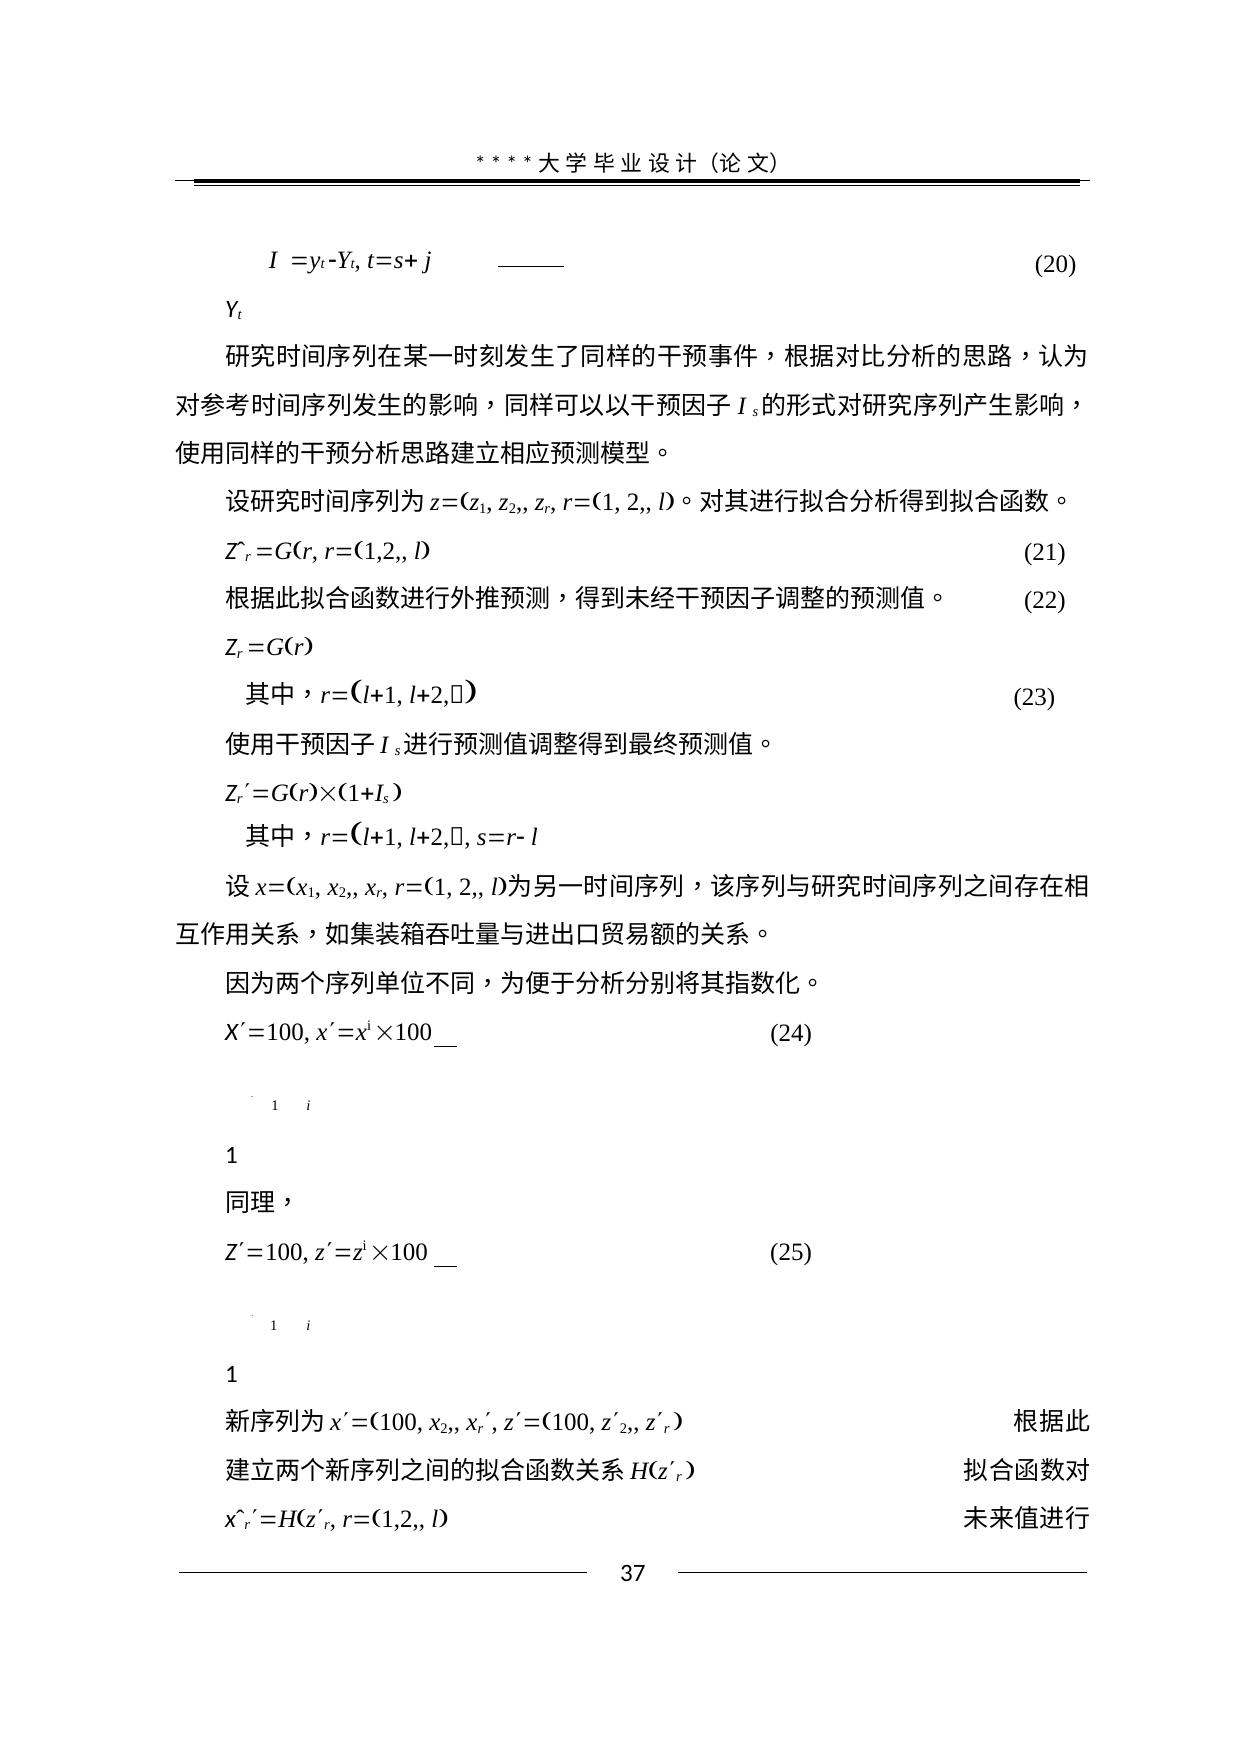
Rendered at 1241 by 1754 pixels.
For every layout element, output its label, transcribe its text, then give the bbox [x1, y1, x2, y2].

text Zˆr Gr, r1,2,, l [175, 517, 970, 565]
text 1 [175, 1340, 1090, 1389]
text ZrGr1Is  [175, 759, 795, 808]
text 1 [175, 1121, 1090, 1169]
text 1 i [175, 1077, 1090, 1121]
text 设xx1, x2,, xr, r1, 2,, l为另一时间序列，该序列与研究时间序列之间存在相互作用关系，如集装箱吞吐量与进出口贸易额的关系。 [175, 853, 1090, 950]
text 使用干预因子I s进行预测值调整得到最终预测值。 [175, 711, 795, 759]
text Zr Gr [175, 614, 970, 662]
text 新序列为x100, x2,, xr, z100, z2,, zr  [175, 1389, 744, 1437]
text xˆrHzr, r1,2,, l [175, 1485, 744, 1534]
text 根据此拟合函数进行外推预测，得到未经干预因子调整的预测值。 [175, 565, 970, 614]
text (21) [974, 517, 1090, 565]
text 其中，rl1, l2, [245, 663, 795, 711]
text 同理， [175, 1169, 1090, 1218]
text 1 i [175, 1297, 1090, 1340]
text 研究时间序列在某一时刻发生了同样的干预事件，根据对比分析的思路，认为对参考时间序列发生的影响，同样可以以干预因子I s的形式对研究序列产生影响，使用同样的干预分析思路建立相应预测模型。 [175, 324, 1090, 469]
text 根据此拟合函数对未来值进行预测，将得到 [963, 1389, 1090, 1534]
text (24) [720, 998, 1090, 1047]
text 建立两个新序列之间的拟合函数关系Hzr  [175, 1437, 744, 1485]
text (22) [974, 565, 1090, 614]
text 因为两个序列单位不同，为便于分析分别将其指数化。 [175, 950, 1090, 998]
text Z100, zzi 100 [175, 1218, 716, 1266]
text I yt Yt, ts j [175, 227, 653, 275]
text 其中，rl1, l2,, sr l [245, 811, 795, 853]
text X100, xxi 100 [175, 998, 716, 1047]
text (25) [720, 1218, 1090, 1266]
text 设研究时间序列为zz1, z2,, zr, r1, 2,, l。对其进行拟合分析得到拟合函数。 [175, 469, 1090, 517]
text (23) [963, 663, 1090, 711]
text (20) [756, 249, 1076, 278]
text Yt [175, 275, 653, 324]
